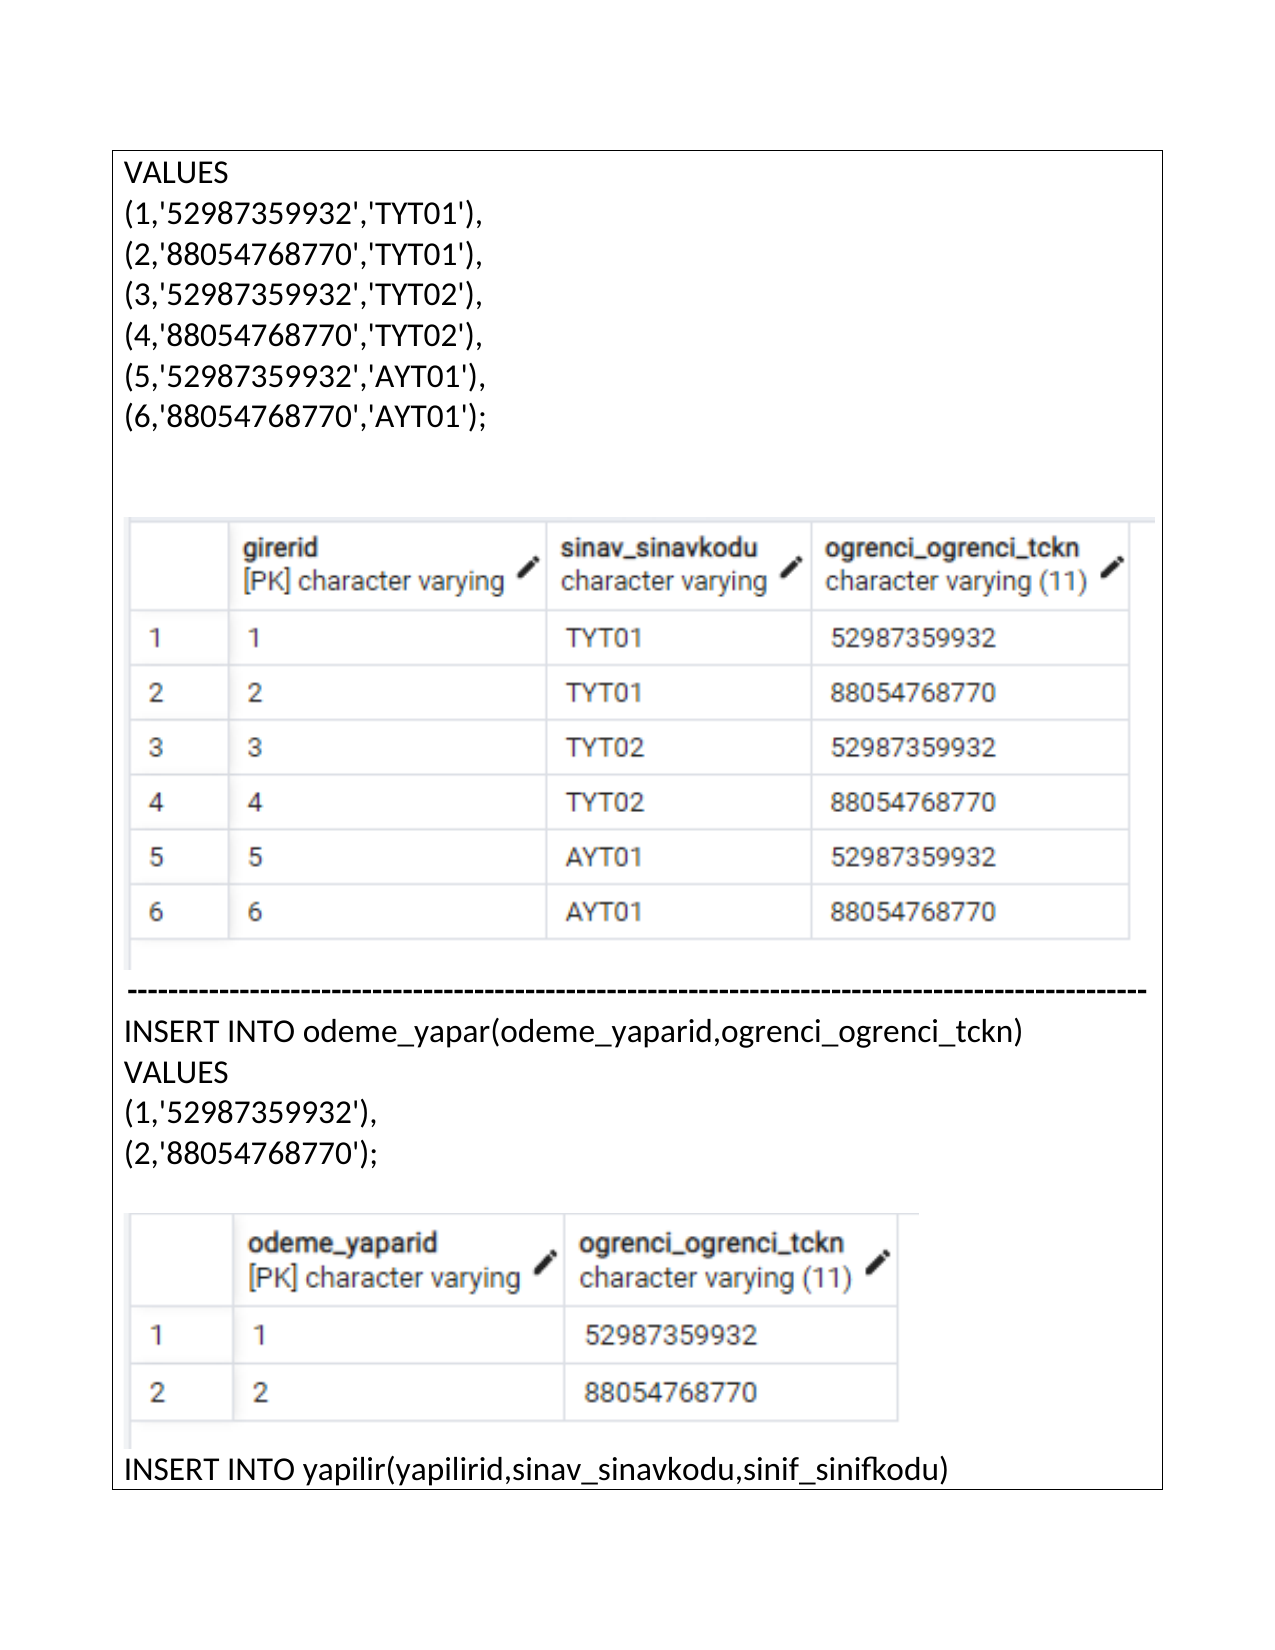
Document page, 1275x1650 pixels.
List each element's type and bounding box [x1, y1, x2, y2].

picture [123, 517, 1155, 970]
picture [123, 1213, 919, 1449]
table_cell [113, 151, 1162, 1489]
